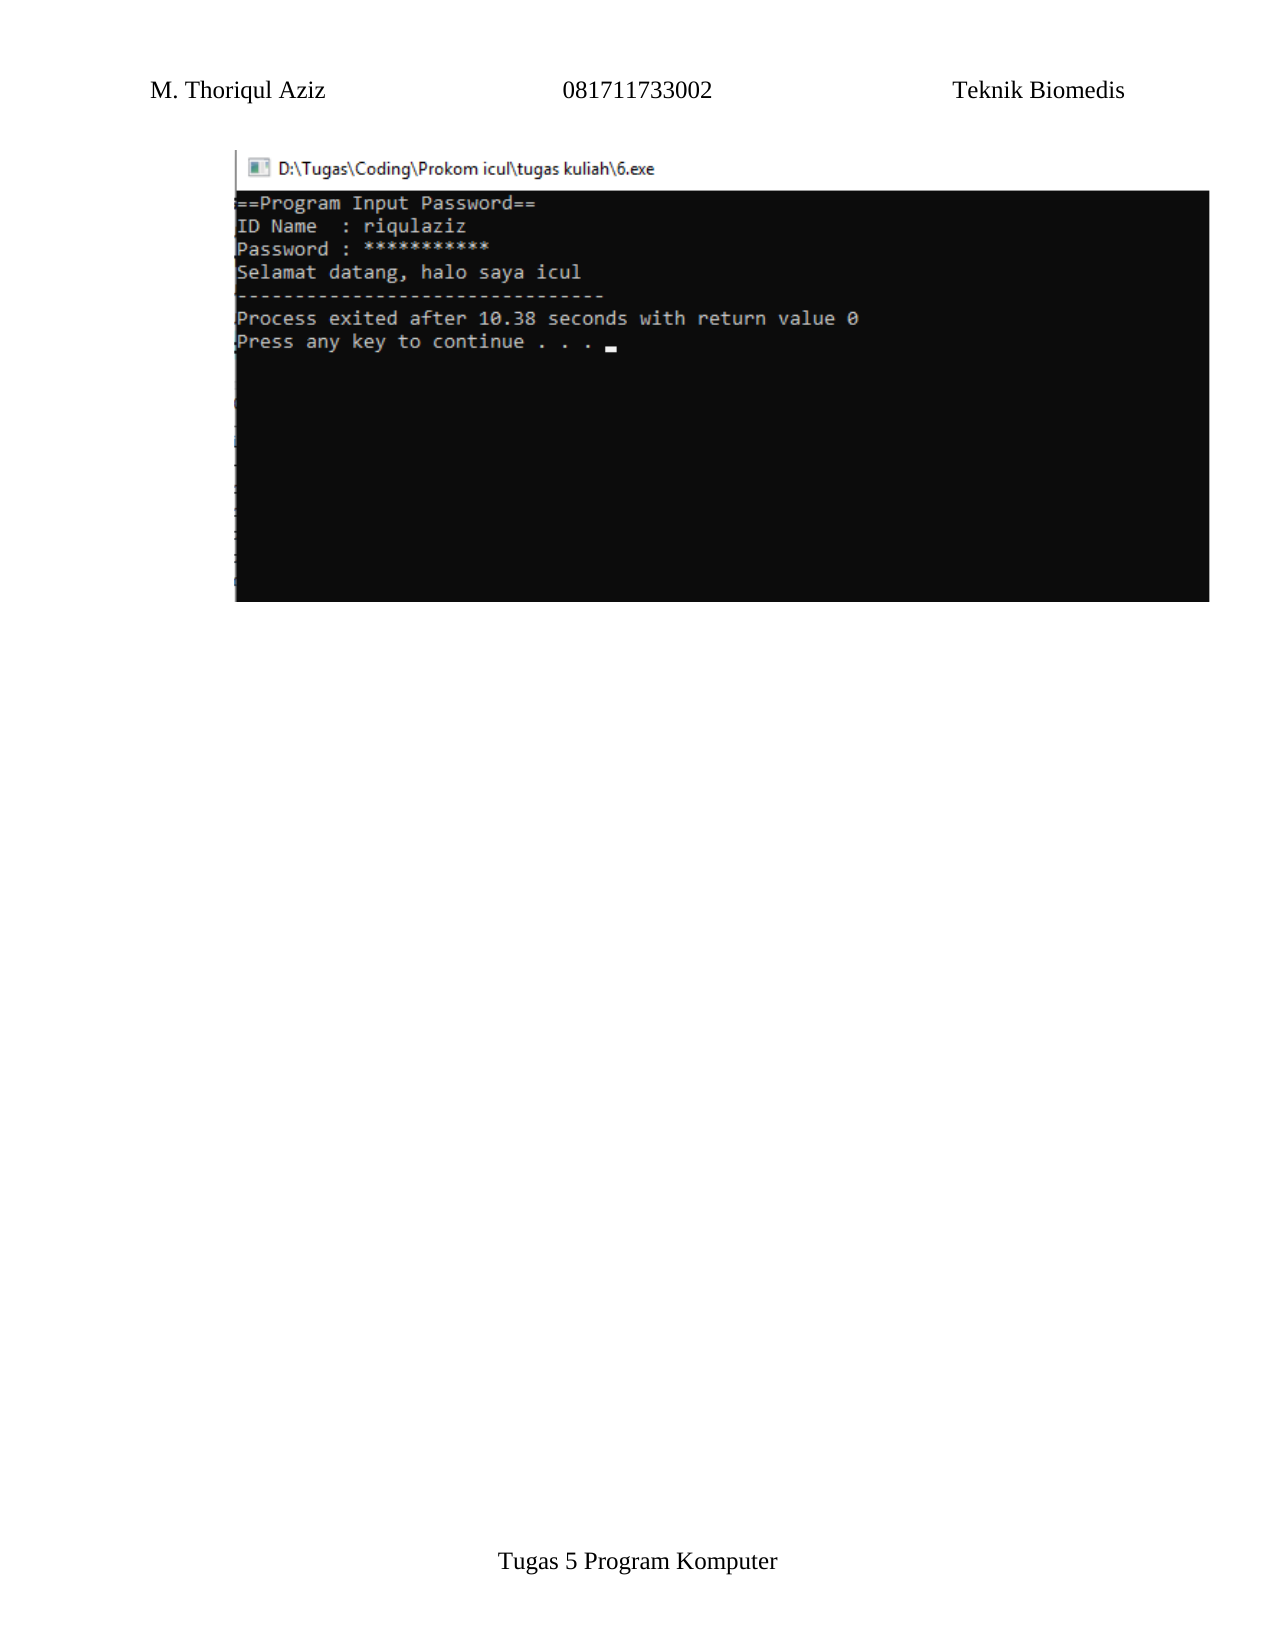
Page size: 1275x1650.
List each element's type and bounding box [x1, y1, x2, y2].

picture [234, 150, 1210, 602]
